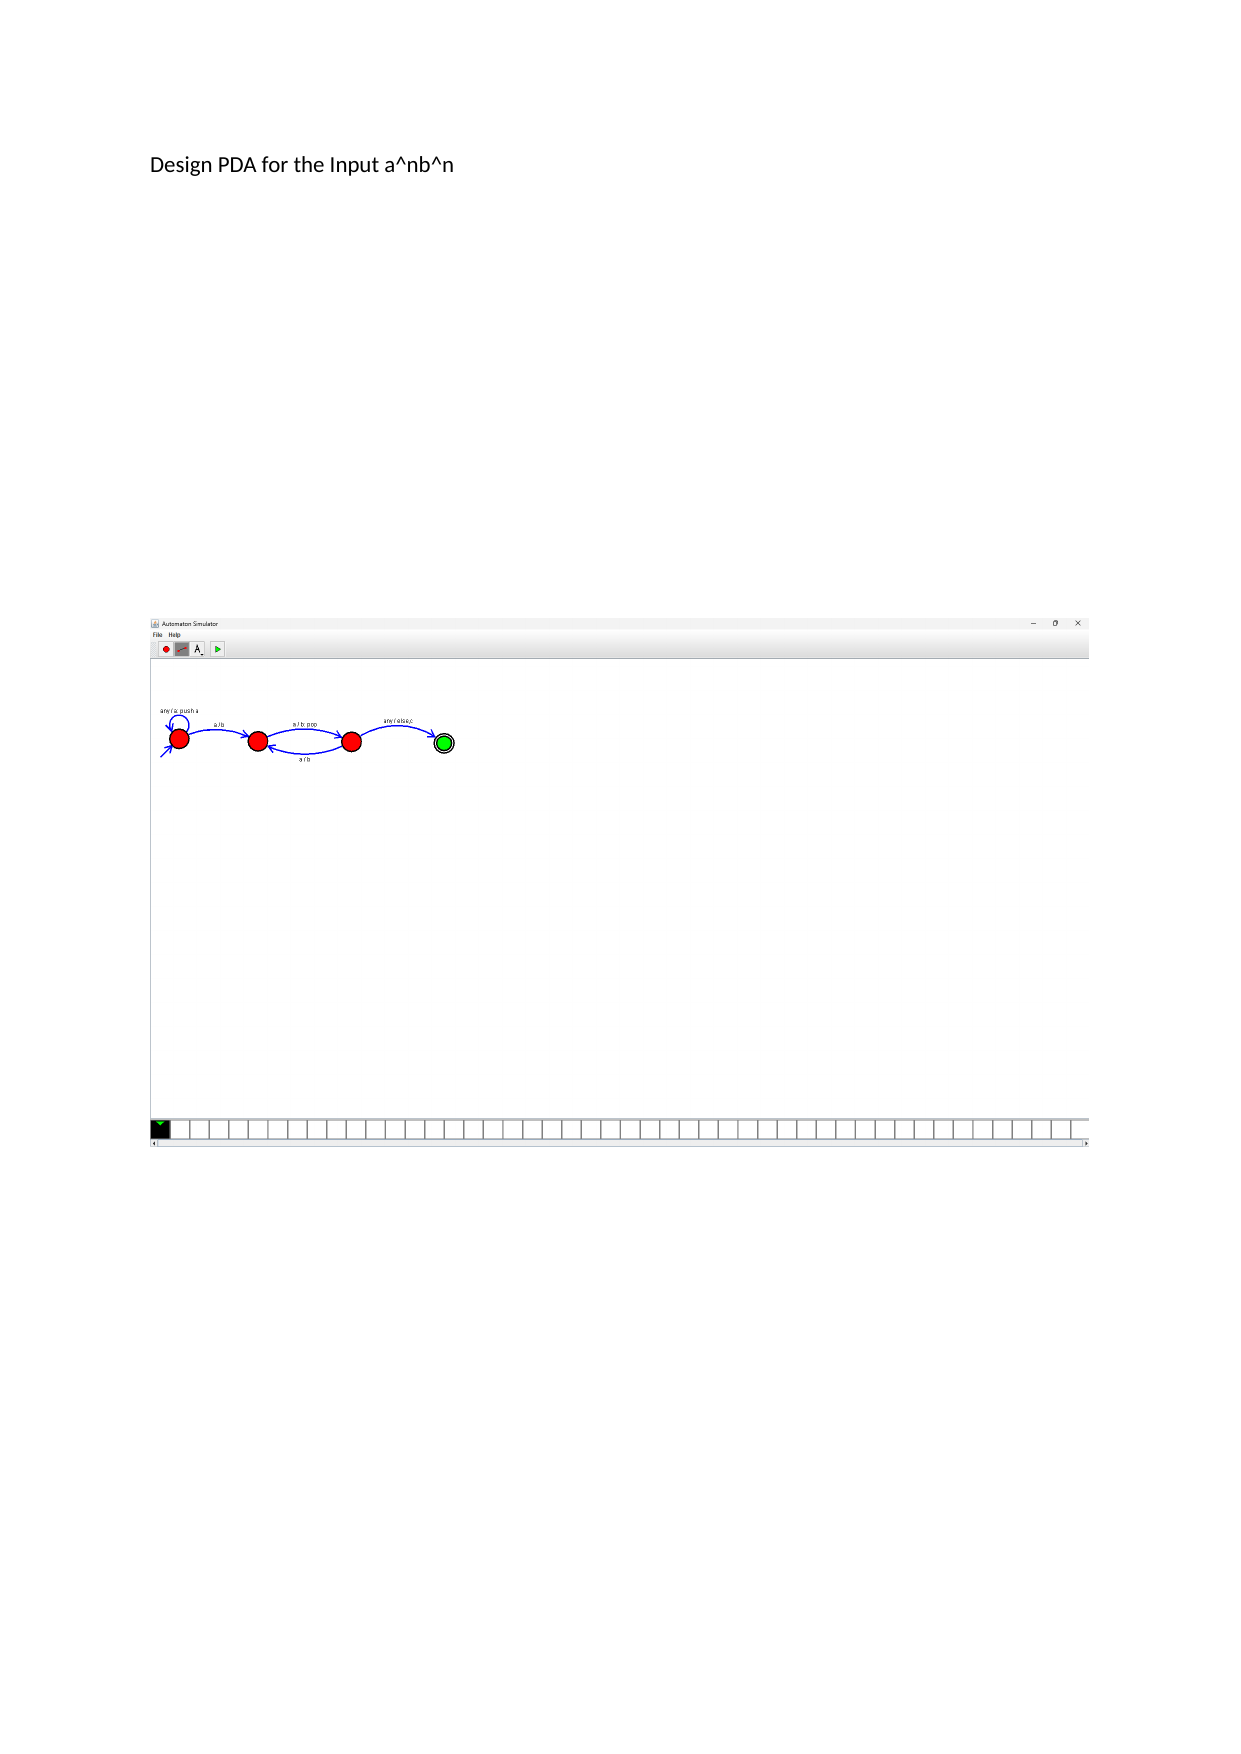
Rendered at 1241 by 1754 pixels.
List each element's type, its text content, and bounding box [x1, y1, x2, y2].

picture [150, 618, 1089, 1147]
text Design PDA for the Input a^nb^n [150, 150, 1090, 178]
